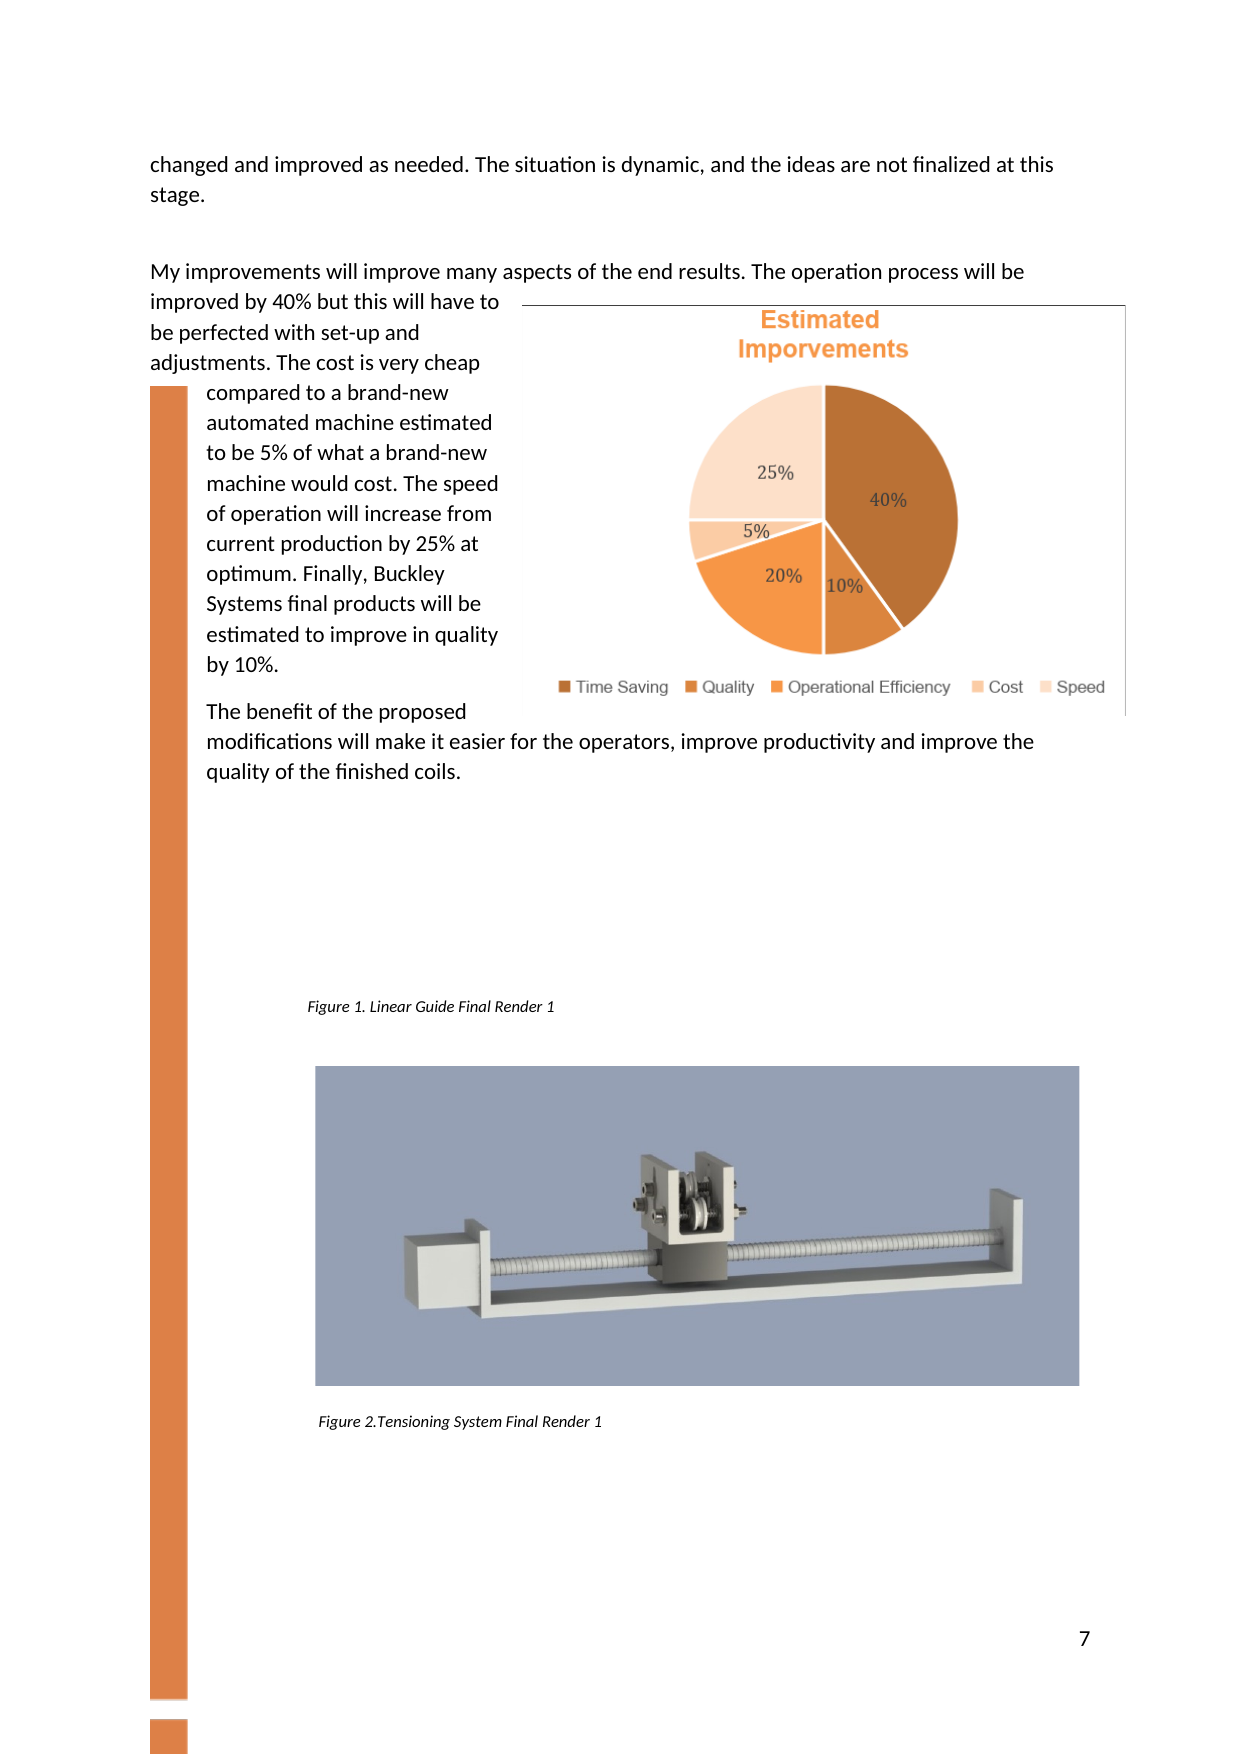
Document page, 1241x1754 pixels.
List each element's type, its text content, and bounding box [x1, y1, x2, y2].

picture [522, 305, 1126, 716]
picture [150, 386, 188, 1754]
picture [313, 1066, 1080, 1386]
text The benefit of the proposed modifications will make it easier for the operators, improve productivity and improve the quality of the finished coils. [188, 697, 1090, 785]
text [150, 150, 1090, 238]
